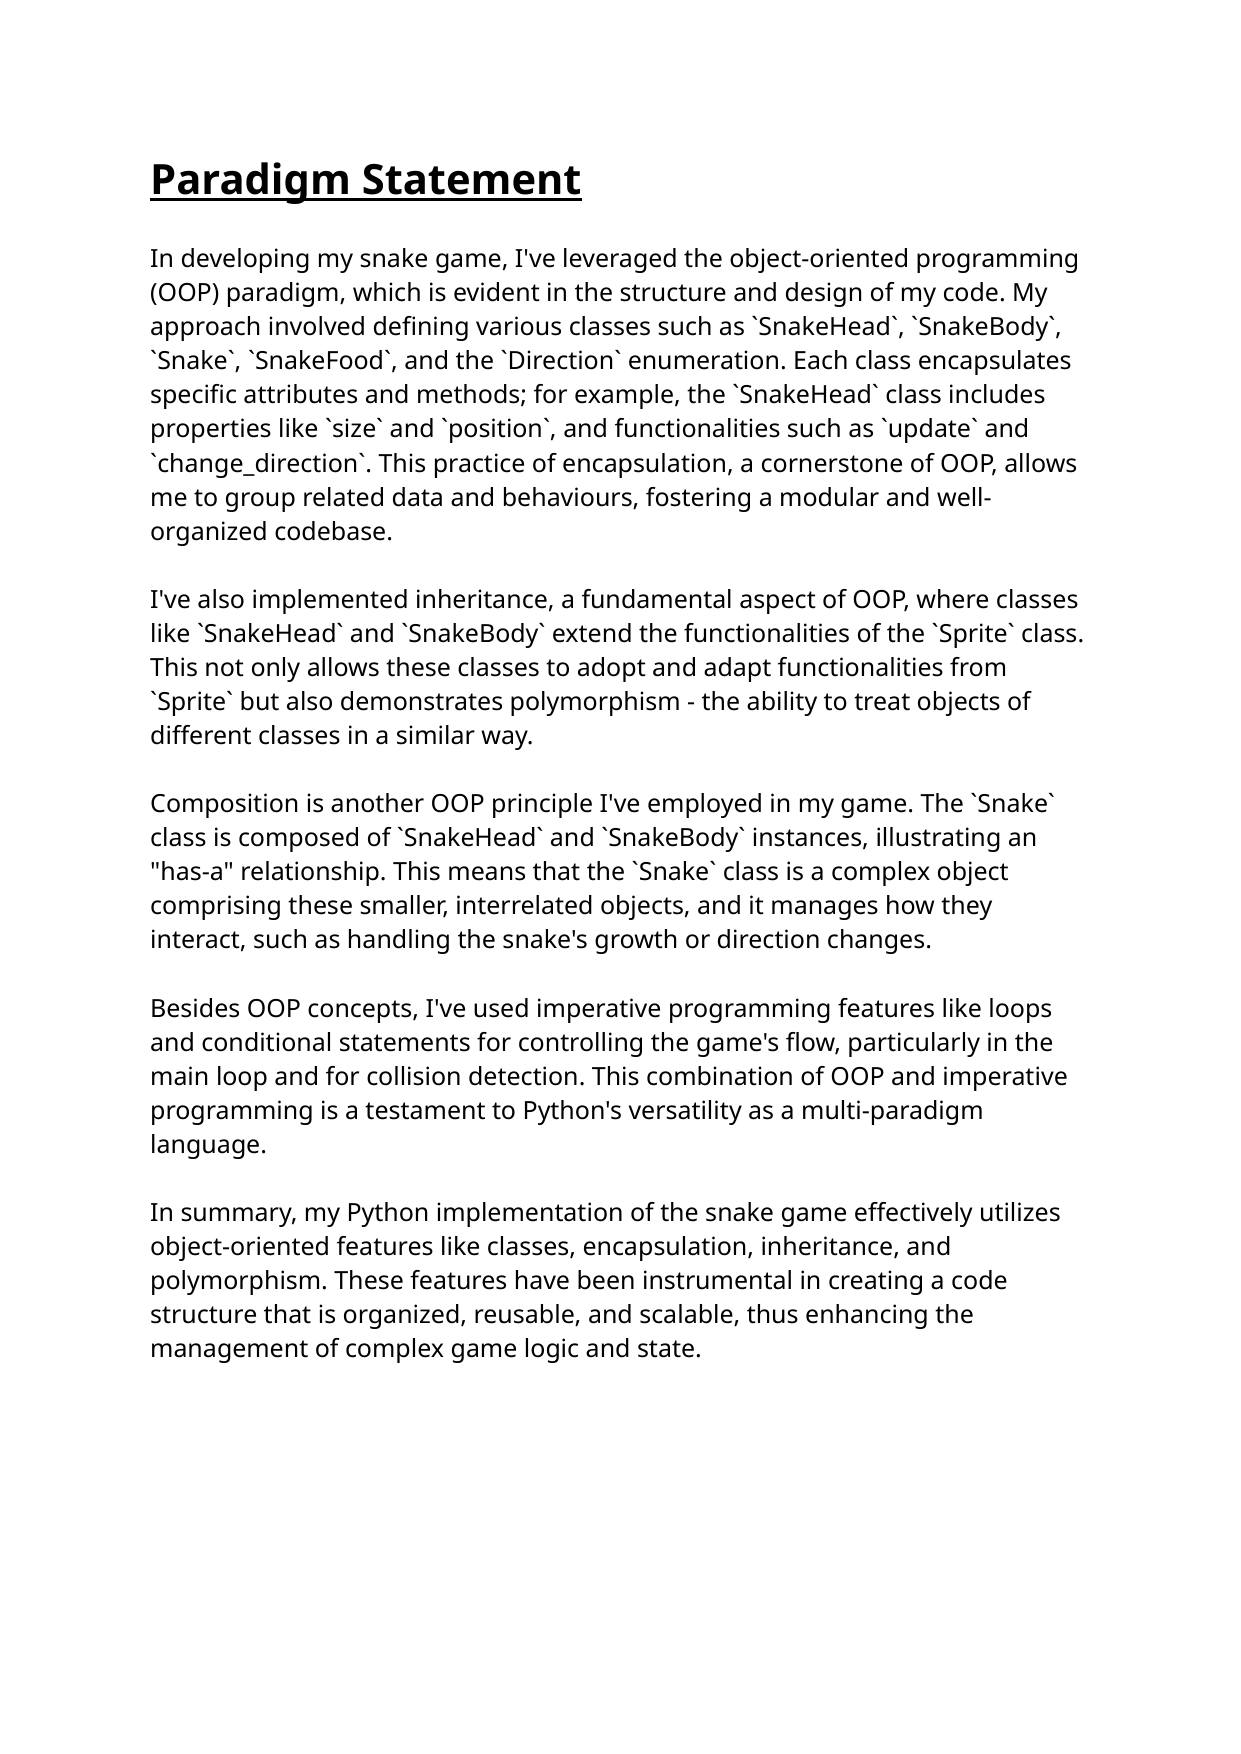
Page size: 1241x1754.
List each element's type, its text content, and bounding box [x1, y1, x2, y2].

text Besides OOP concepts, I've used imperative programming features like loops and conditional statements for controlling the game's flow, particularly in the main loop and for collision detection. This combination of OOP and imperative programming is a testament to Python's versatility as a multi-paradigm language. [150, 990, 1090, 1161]
text I've also implemented inheritance, a fundamental aspect of OOP, where classes like `SnakeHead` and `SnakeBody` extend the functionalities of the `Sprite` class. This not only allows these classes to adopt and adapt functionalities from `Sprite` but also demonstrates polymorphism - the ability to treat objects of different classes in a similar way. [150, 581, 1090, 752]
text Paradigm Statement [150, 150, 1090, 207]
text Composition is another OOP principle I've employed in my game. The `Snake` class is composed of `SnakeHead` and `SnakeBody` instances, illustrating an "has-a" relationship. This means that the `Snake` class is a complex object comprising these smaller, interrelated objects, and it manages how they interact, such as handling the snake's growth or direction changes. [150, 786, 1090, 956]
text In summary, my Python implementation of the snake game effectively utilizes object-oriented features like classes, encapsulation, inheritance, and polymorphism. These features have been instrumental in creating a code structure that is organized, reusable, and scalable, thus enhancing the management of complex game logic and state. [150, 1194, 1090, 1365]
text In developing my snake game, I've leveraged the object-oriented programming (OOP) paradigm, which is evident in the structure and design of my code. My approach involved defining various classes such as `SnakeHead`, `SnakeBody`, `Snake`, `SnakeFood`, and the `Direction` enumeration. Each class encapsulates specific attributes and methods; for example, the `SnakeHead` class includes properties like `size` and `position`, and functionalities such as `update` and `change_direction`. This practice of encapsulation, a cornerstone of OOP, allows me to group related data and behaviours, fostering a modular and well-organized codebase. [150, 241, 1090, 547]
